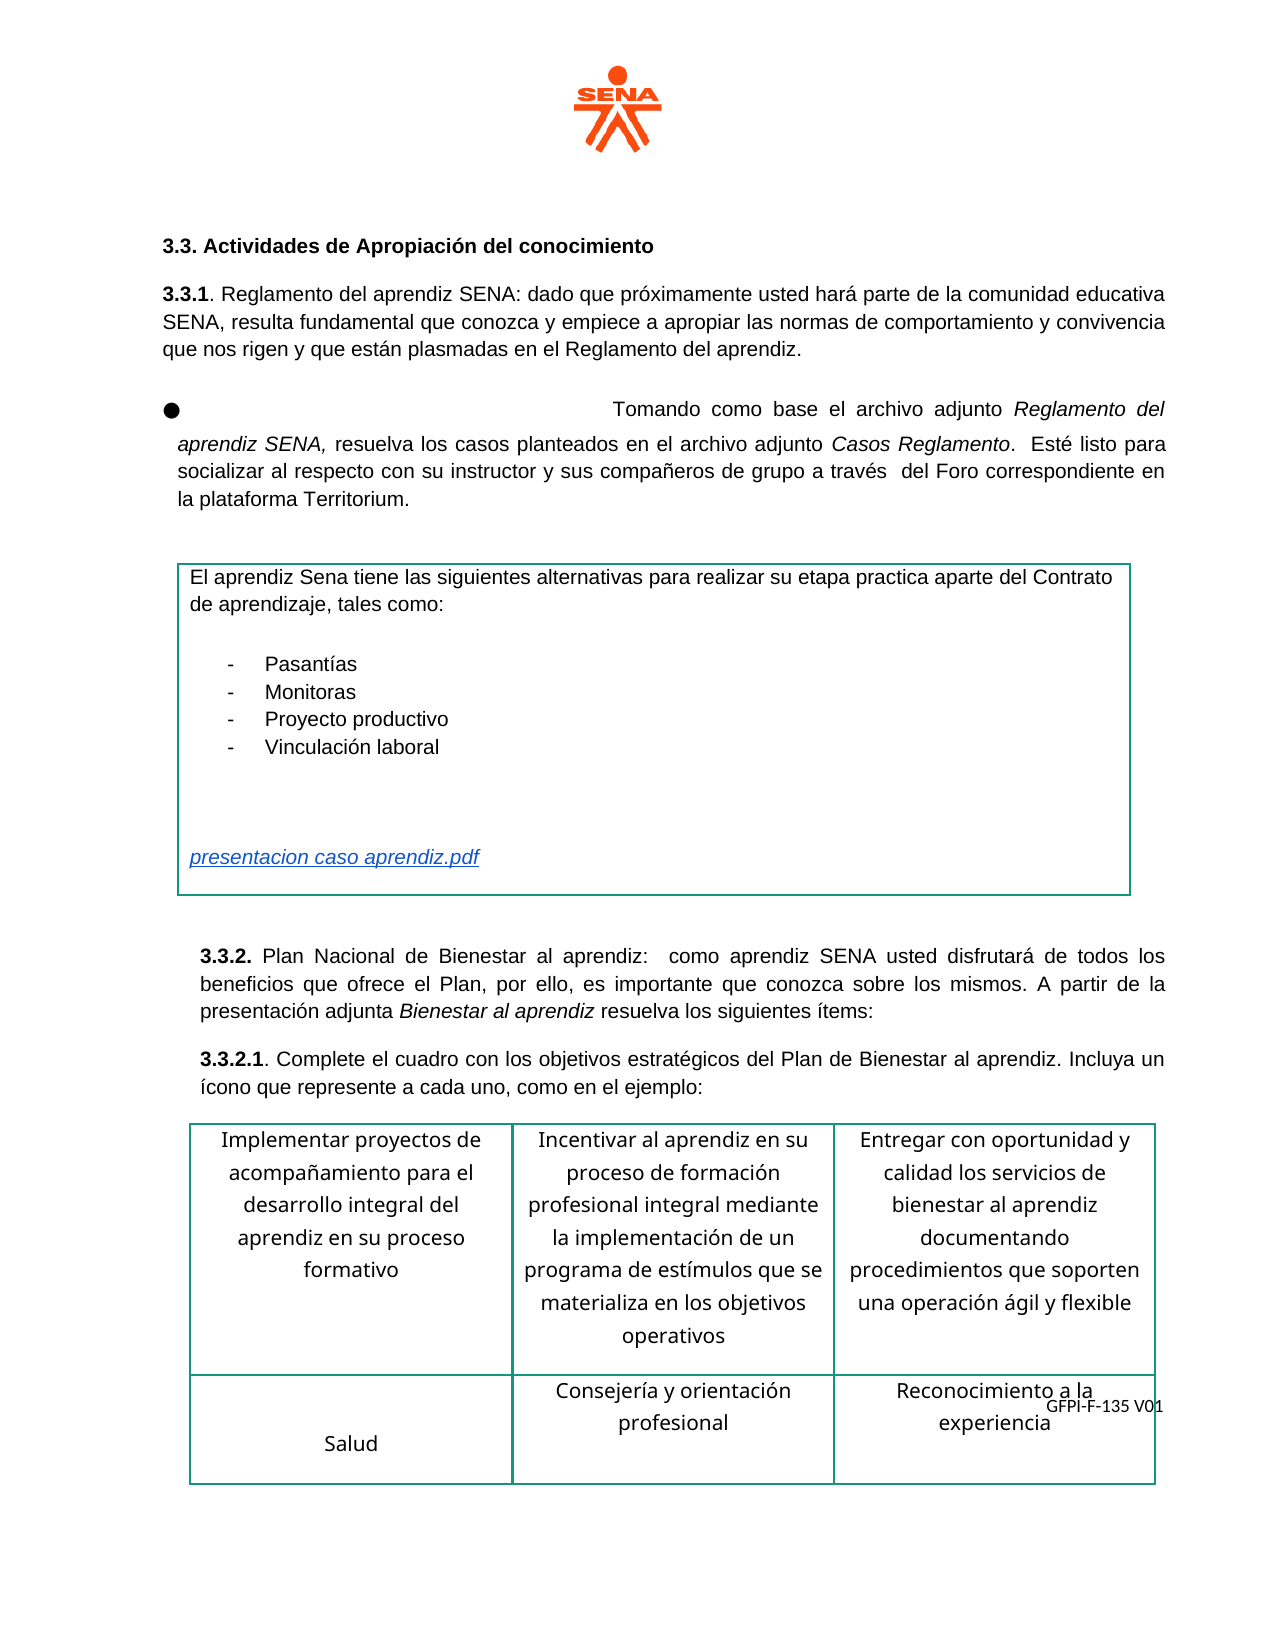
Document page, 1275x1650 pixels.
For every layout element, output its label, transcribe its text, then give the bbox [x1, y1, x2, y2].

table_cell Salud [191, 1376, 511, 1482]
table_header Entregar con oportunidad y calidad los servicios de bienestar al aprendiz documentando procedimientos que soporten una operación ágil y flexible [835, 1125, 1154, 1374]
table_header Incentivar al aprendiz en su proceso de formación profesional integral mediante la implementación de un programa de estímulos que se materializa en los objetivos operativos [514, 1125, 833, 1374]
table_header Implementar proyectos de acompañamiento para el desarrollo integral del aprendiz en su proceso formativo [191, 1125, 511, 1374]
table_header El aprendiz Sena tiene las siguientes alternativas para realizar su etapa practica aparte del Contrato de aprendizaje, tales como: Pasantías Monitoras Proyecto productivo Vinculación laboral presentacion caso aprendiz.pdf [179, 565, 1129, 893]
text 3.3.1. Reglamento del aprendiz SENA: dado que próximamente usted hará parte de la comunidad educativa SENA, resulta fundamental que conozca y empiece a apropiar las normas de comportamiento y convivencia que nos rigen y que están plasmadas en el Reglamento del aprendiz. [162, 282, 1167, 361]
table_cell Consejería y orientación profesional [514, 1376, 833, 1482]
text 3.3. Actividades de Apropiación del conocimiento [162, 234, 1167, 258]
table_cell Reconocimiento a la experiencia [835, 1376, 1154, 1482]
text 3.3.2.1. Complete el cuadro con los objetivos estratégicos del Plan de Bienestar al aprendiz. Incluya un ícono que represente a cada uno, como en el ejemplo: [200, 1047, 1167, 1099]
picture [564, 62, 668, 157]
list Tomando como base el archivo adjunto Reglamento del aprendiz SENA, resuelva los casos planteados en el archivo adjunto Casos Reglamento. Esté listo para socializar al respecto con su instructor y sus compañeros de grupo a través del Foro correspondiente en la plataforma Territorium. [162, 385, 1167, 511]
text 3.3.2. Plan Nacional de Bienestar al aprendiz: como aprendiz SENA usted disfrutará de todos los beneficios que ofrece el Plan, por ello, es importante que conozca sobre los mismos. A partir de la presentación adjunta Bienestar al aprendiz resuelva los siguientes ítems: [200, 944, 1167, 1023]
